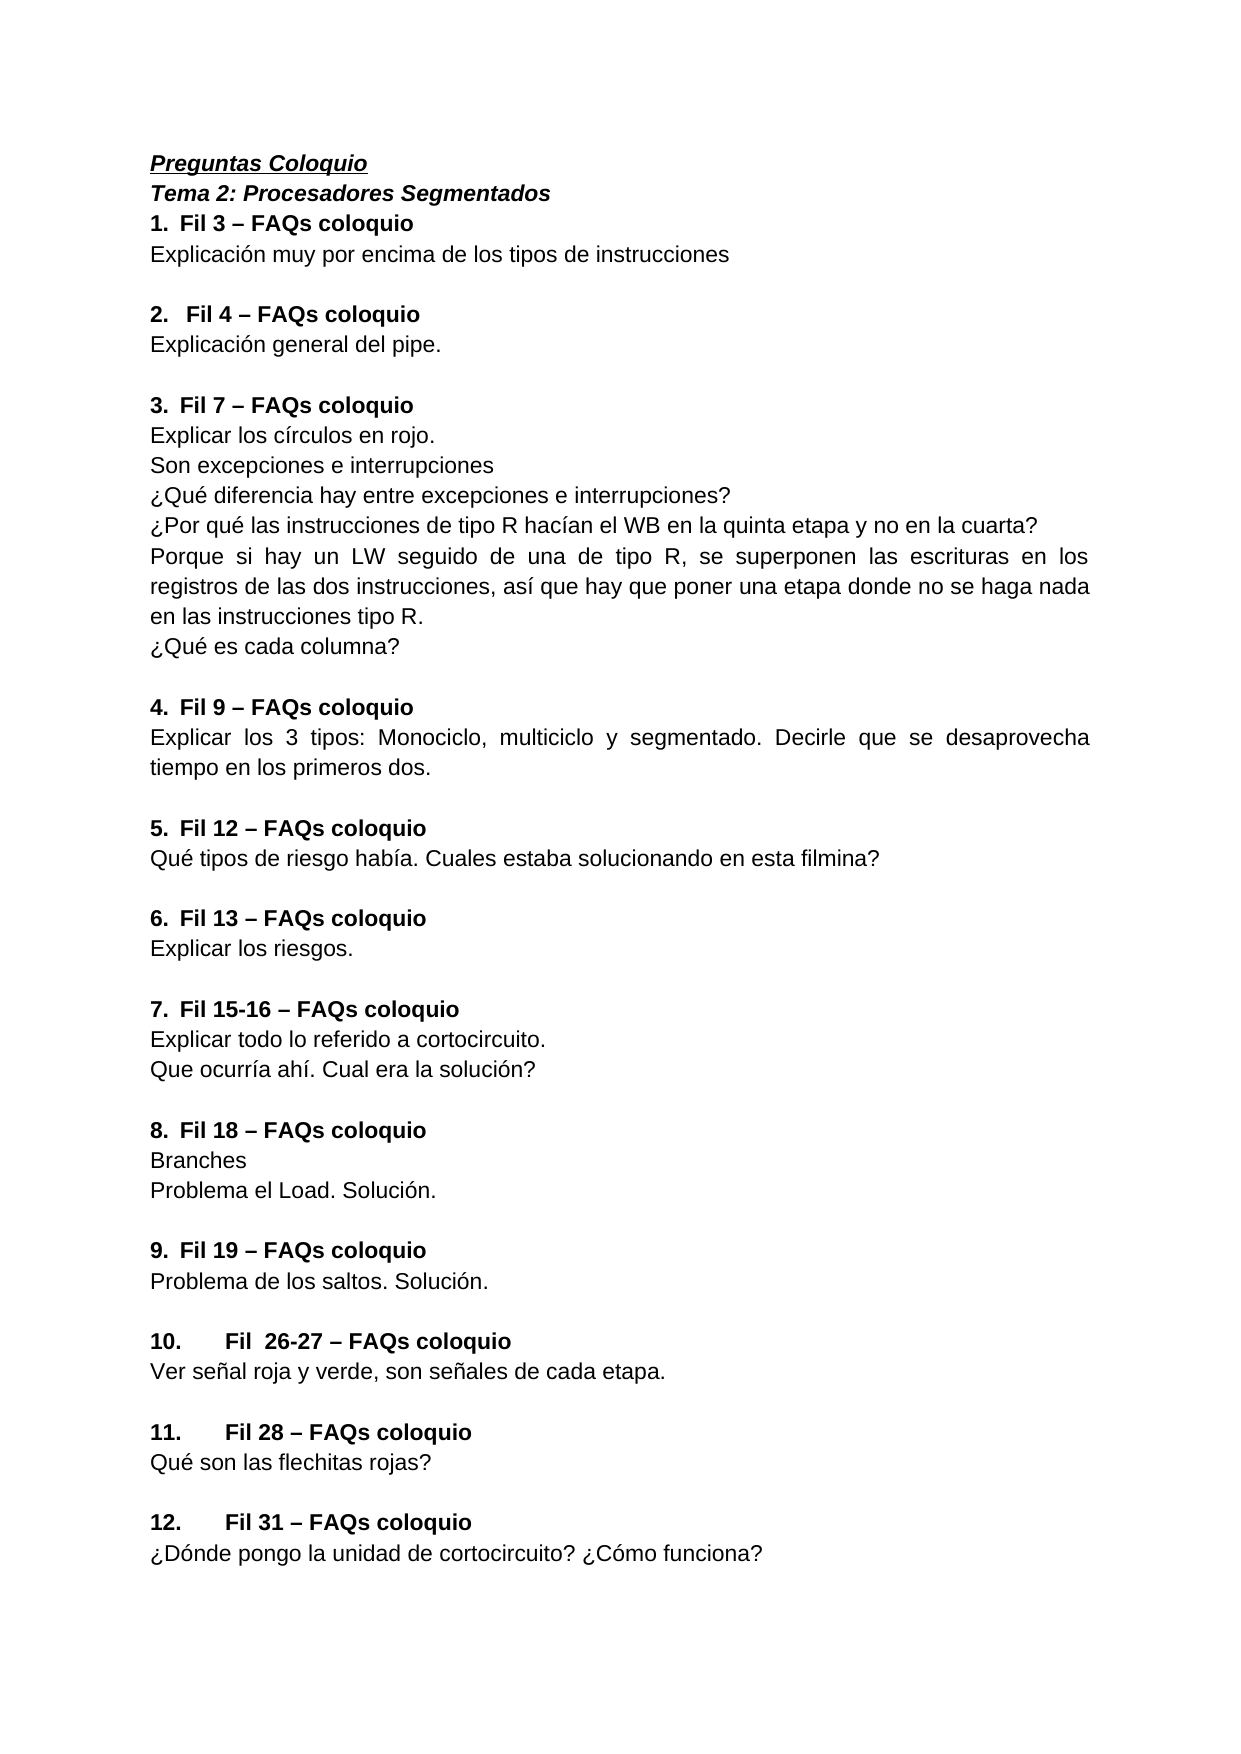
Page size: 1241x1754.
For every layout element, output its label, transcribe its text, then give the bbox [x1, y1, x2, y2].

text ¿Qué es cada columna? [150, 633, 1090, 660]
text Explicación general del pipe. [150, 331, 1090, 358]
list Fil 3 – FAQs coloquio [150, 210, 1090, 237]
list Fil 4 – FAQs coloquio [150, 301, 1090, 327]
list Fil 13 – FAQs coloquio [150, 905, 1090, 932]
list Fil 15-16 – FAQs coloquio [150, 996, 1090, 1022]
text Preguntas Coloquio [150, 150, 1090, 176]
text Branches [150, 1147, 1090, 1173]
text ¿Qué diferencia hay entre excepciones e interrupciones? [150, 482, 1090, 509]
text Qué son las flechitas rojas? [150, 1449, 1090, 1475]
text Ver señal roja y verde, son señales de cada etapa. [150, 1358, 1090, 1385]
text Qué tipos de riesgo había. Cuales estaba solucionando en esta filmina? [150, 845, 1090, 871]
text Que ocurría ahí. Cual era la solución? [150, 1056, 1090, 1083]
text Explicar todo lo referido a cortocircuito. [150, 1026, 1090, 1052]
text ¿Por qué las instrucciones de tipo R hacían el WB en la quinta etapa y no en la cuarta? [150, 512, 1090, 539]
text Problema el Load. Solución. [150, 1177, 1090, 1203]
list Fil 28 – FAQs coloquio [150, 1419, 1090, 1445]
list Fil 31 – FAQs coloquio [150, 1509, 1090, 1536]
text Explicación muy por encima de los tipos de instrucciones [150, 241, 1090, 267]
list Fil 7 – FAQs coloquio [150, 392, 1090, 418]
text Son excepciones e interrupciones [150, 452, 1090, 478]
text Explicar los riesgos. [150, 935, 1090, 962]
text ¿Dónde pongo la unidad de cortocircuito? ¿Cómo funciona? [150, 1539, 1090, 1566]
text Tema 2: Procesadores Segmentados [150, 180, 1090, 207]
text Explicar los círculos en rojo. [150, 422, 1090, 448]
text Problema de los saltos. Solución. [150, 1268, 1090, 1294]
text Explicar los 3 tipos: Monociclo, multiciclo y segmentado. Decirle que se desaprovecha tiempo en los primeros dos. [150, 724, 1090, 781]
text Porque si hay un LW seguido de una de tipo R, se superponen las escrituras en los registros de las dos instrucciones, así que hay que poner una etapa donde no se haga nada en las instrucciones tipo R. [150, 543, 1090, 629]
list Fil 9 – FAQs coloquio [150, 694, 1090, 720]
list Fil 19 – FAQs coloquio [150, 1237, 1090, 1264]
list Fil 12 – FAQs coloquio [150, 814, 1090, 841]
list Fil 26-27 – FAQs coloquio [150, 1328, 1090, 1354]
list Fil 18 – FAQs coloquio [150, 1117, 1090, 1143]
